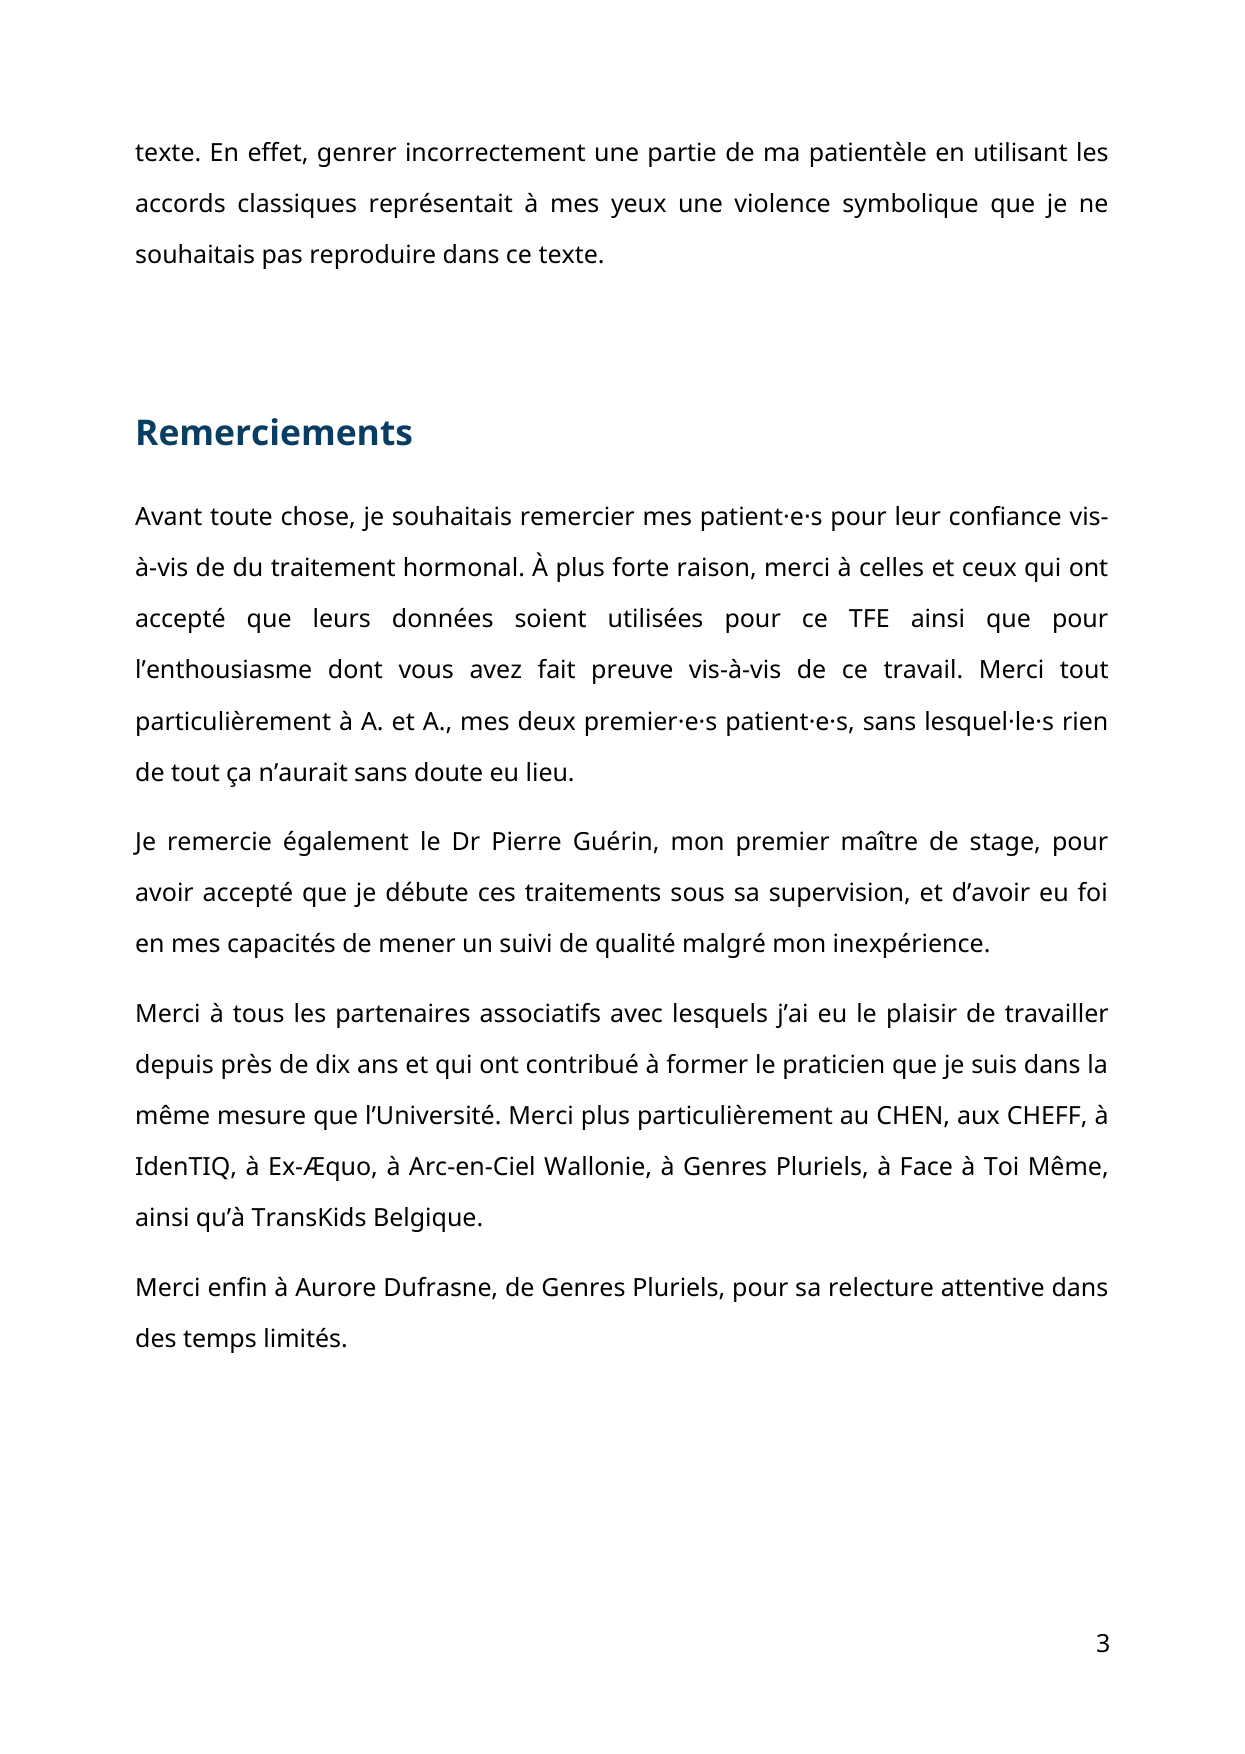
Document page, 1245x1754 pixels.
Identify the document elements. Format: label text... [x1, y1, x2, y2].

text Merci à tous les partenaires associatifs avec lesquels j’ai eu le plaisir de travailler depuis près de dix ans et qui ont contribué à former le praticien que je suis dans la même mesure que l’Université. Merci plus particulièrement au CHEN, aux CHEFF, à IdenTIQ, à Ex-Æquo, à Arc-en-Ciel Wallonie, à Genres Pluriels, à Face à Toi Même, ainsi qu’à TransKids Belgique. [135, 996, 1110, 1234]
subtitle Remerciements [135, 408, 1110, 456]
text Avant toute chose, je souhaitais remercier mes patient·e·s pour leur confiance vis-à-vis de du traitement hormonal. À plus forte raison, merci à celles et ceux qui ont accepté que leurs données soient utilisées pour ce TFE ainsi que pour l’enthousiasme dont vous avez fait preuve vis-à-vis de ce travail. Merci tout particulièrement à A. et A., mes deux premier·e·s patient·e·s, sans lesquel·le·s rien de tout ça n’aurait sans doute eu lieu. [135, 499, 1110, 788]
text Je remercie également le Dr Pierre Guérin, mon premier maître de stage, pour avoir accepté que je débute ces traitements sous sa supervision, et d’avoir eu foi en mes capacités de mener un suivi de qualité malgré mon inexpérience. [135, 824, 1110, 960]
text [135, 135, 1110, 271]
text Merci enfin à Aurore Dufrasne, de Genres Pluriels, pour sa relecture attentive dans des temps limités. [135, 1270, 1110, 1355]
